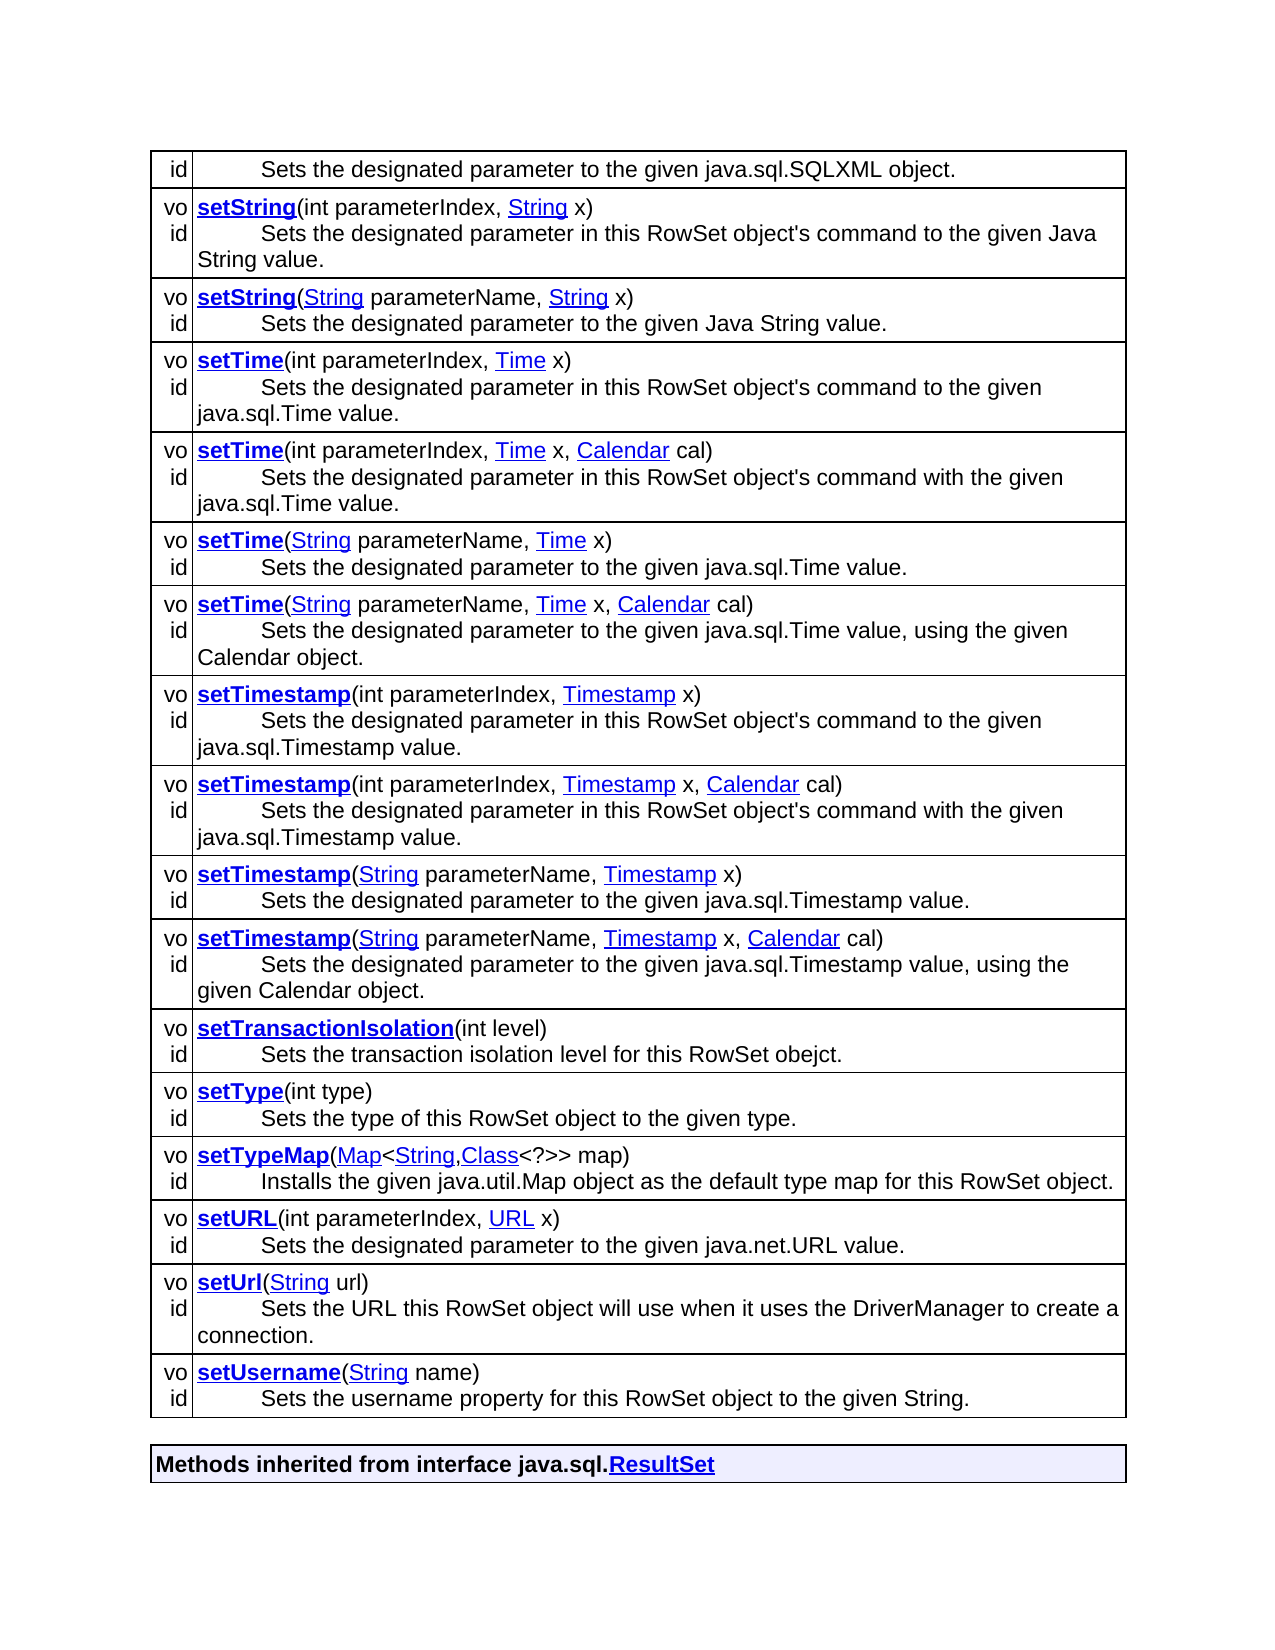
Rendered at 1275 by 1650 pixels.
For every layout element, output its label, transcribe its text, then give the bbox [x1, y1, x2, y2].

table_cell setTypeMap(Map<String,Class<?>> map) Installs the given java.util.Map object as the default type map for this RowSet object. [193, 1137, 1125, 1199]
table_cell void [152, 152, 192, 187]
table_cell void [152, 586, 192, 674]
table_cell void [152, 676, 192, 764]
table_cell setTransactionIsolation(int level) Sets the transaction isolation level for this RowSet obejct. [193, 1010, 1125, 1072]
table_cell setTime(int parameterIndex, Time x) Sets the designated parameter in this RowSet object's command to the given java.sql.Time value. [193, 343, 1125, 431]
table_cell void [152, 856, 192, 918]
table_cell void [152, 1137, 192, 1199]
table_cell setString(String parameterName, String x) Sets the designated parameter to the given Java String value. [193, 279, 1125, 341]
table_cell setTimestamp(String parameterName, Timestamp x, Calendar cal) Sets the designated parameter to the given java.sql.Timestamp value, using the given Calendar object. [193, 920, 1125, 1008]
table_cell void [152, 279, 192, 341]
table_cell void [152, 1010, 192, 1072]
table_header Methods inherited from interface java.sql.ResultSet [152, 1446, 1125, 1482]
table_cell void [152, 343, 192, 431]
table_cell setType(int type) Sets the type of this RowSet object to the given type. [193, 1073, 1125, 1136]
table_cell void [152, 1201, 192, 1263]
table_cell setString(int parameterIndex, String x) Sets the designated parameter in this RowSet object's command to the given Java String value. [193, 189, 1125, 277]
table_cell setUsername(String name) Sets the username property for this RowSet object to the given String. [193, 1355, 1125, 1416]
table_cell void [152, 189, 192, 277]
table_cell void [152, 920, 192, 1008]
table_cell setTimestamp(String parameterName, Timestamp x) Sets the designated parameter to the given java.sql.Timestamp value. [193, 856, 1125, 918]
table_cell setTimestamp(int parameterIndex, Timestamp x, Calendar cal) Sets the designated parameter in this RowSet object's command with the given java.sql.Timestamp value. [193, 766, 1125, 854]
table_cell setTime(int parameterIndex, Time x, Calendar cal) Sets the designated parameter in this RowSet object's command with the given java.sql.Time value. [193, 433, 1125, 521]
table_cell setTimestamp(int parameterIndex, Timestamp x) Sets the designated parameter in this RowSet object's command to the given java.sql.Timestamp value. [193, 676, 1125, 764]
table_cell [193, 152, 1125, 187]
table_cell void [152, 1265, 192, 1353]
table_cell void [152, 523, 192, 584]
table_cell setTime(String parameterName, Time x, Calendar cal) Sets the designated parameter to the given java.sql.Time value, using the given Calendar object. [193, 586, 1125, 674]
table_cell setUrl(String url) Sets the URL this RowSet object will use when it uses the DriverManager to create a connection. [193, 1265, 1125, 1353]
table_cell void [152, 433, 192, 521]
table_cell void [152, 1073, 192, 1136]
table_cell setURL(int parameterIndex, URL x) Sets the designated parameter to the given java.net.URL value. [193, 1201, 1125, 1263]
table_cell setTime(String parameterName, Time x) Sets the designated parameter to the given java.sql.Time value. [193, 523, 1125, 584]
table_cell void [152, 766, 192, 854]
table_cell void [152, 1355, 192, 1416]
